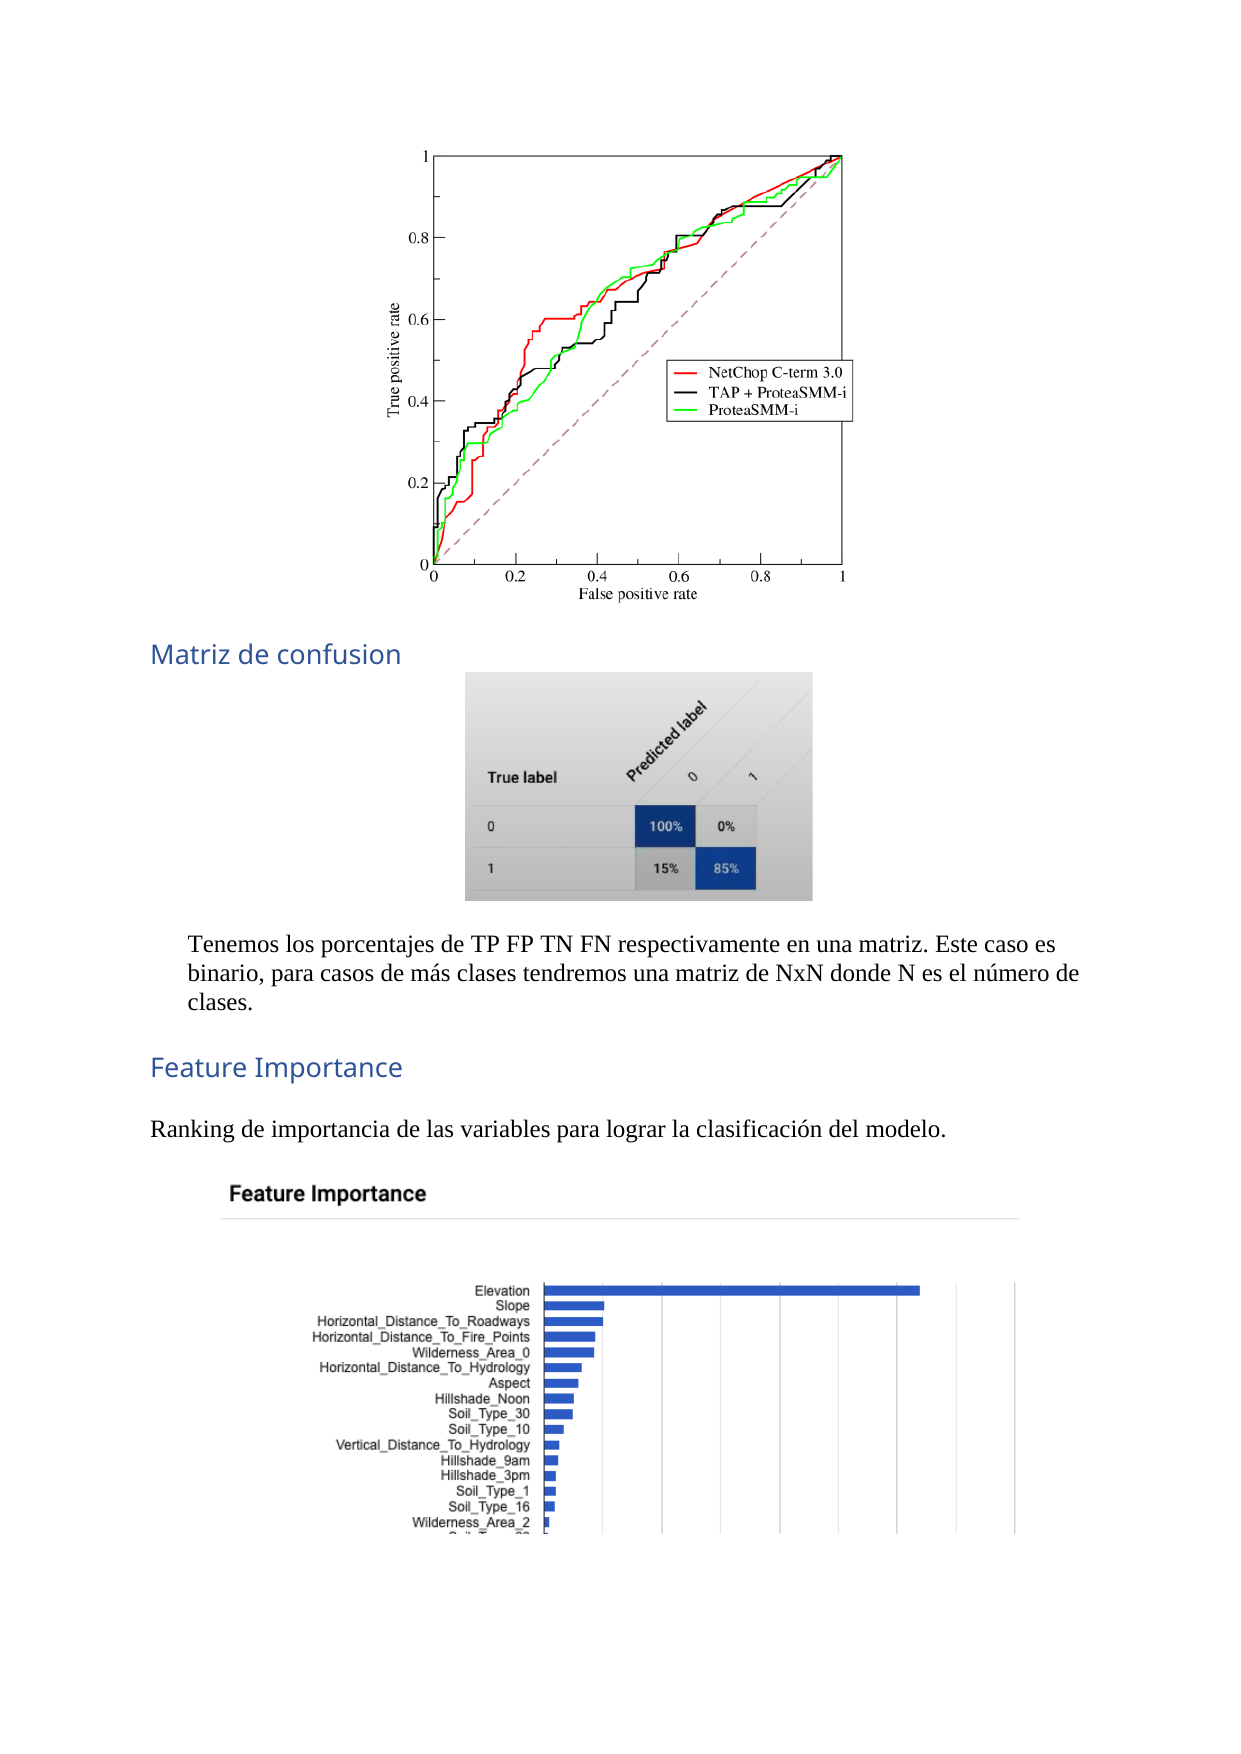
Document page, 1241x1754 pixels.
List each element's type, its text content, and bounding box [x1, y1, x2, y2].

picture [219, 1171, 1021, 1534]
subtitle Feature Importance [150, 1049, 1090, 1086]
subtitle Matriz de confusion [150, 636, 1090, 672]
text Ranking de importancia de las variables para lograr la clasificación del modelo. [150, 1114, 1090, 1143]
text Tenemos los porcentajes de TP FP TN FN respectivamente en una matriz. Este caso es binario, para casos de más clases tendremos una matriz de NxN donde N es el número de clases. [187, 929, 1090, 1016]
picture [386, 150, 854, 603]
picture [465, 672, 813, 901]
